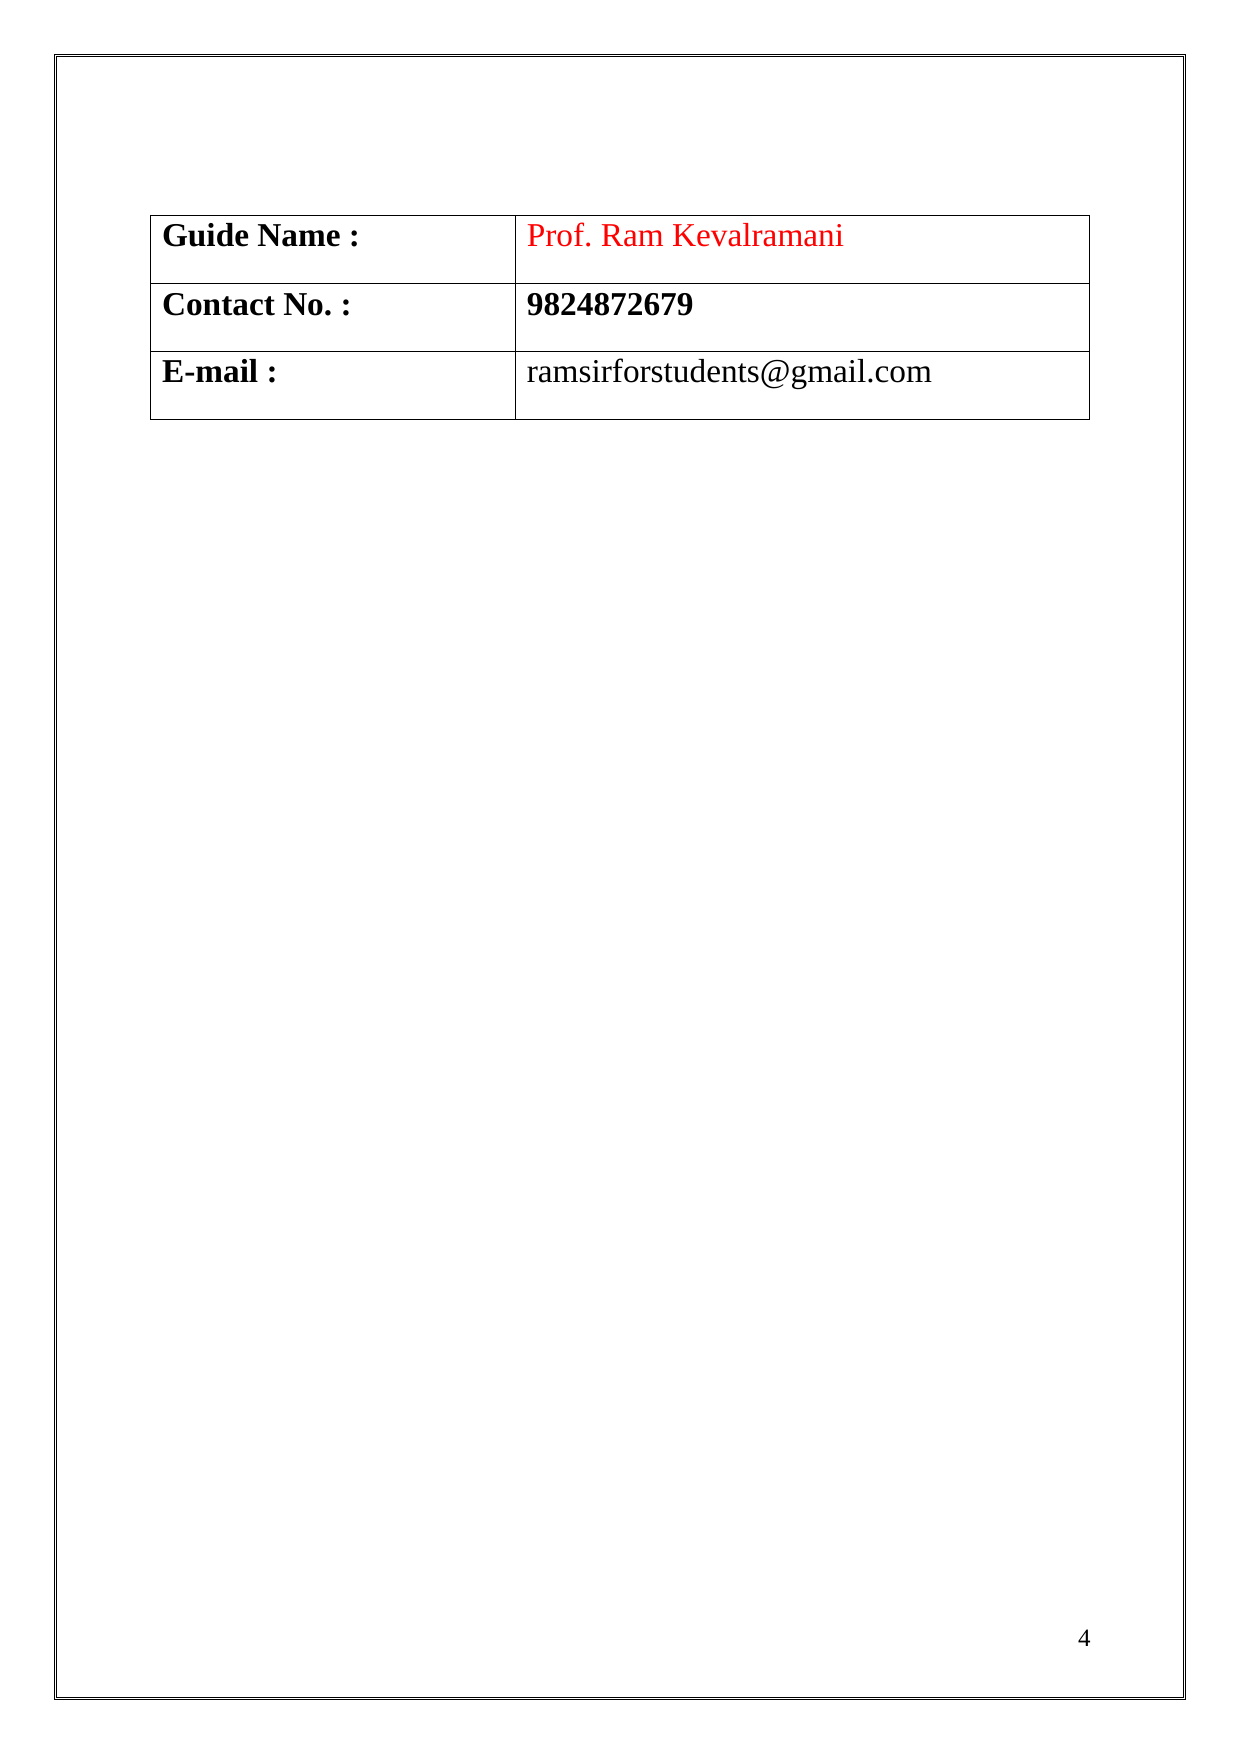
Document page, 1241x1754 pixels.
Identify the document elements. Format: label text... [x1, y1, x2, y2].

table_cell E-mail : [151, 352, 515, 419]
table_header Guide Name : [151, 216, 515, 283]
table_cell Contact No. : [151, 284, 515, 351]
table_cell 9824872679 [516, 284, 1089, 351]
table_cell ramsirforstudents@gmail.com [516, 352, 1089, 419]
table_header Prof. Ram Kevalramani [516, 216, 1089, 283]
